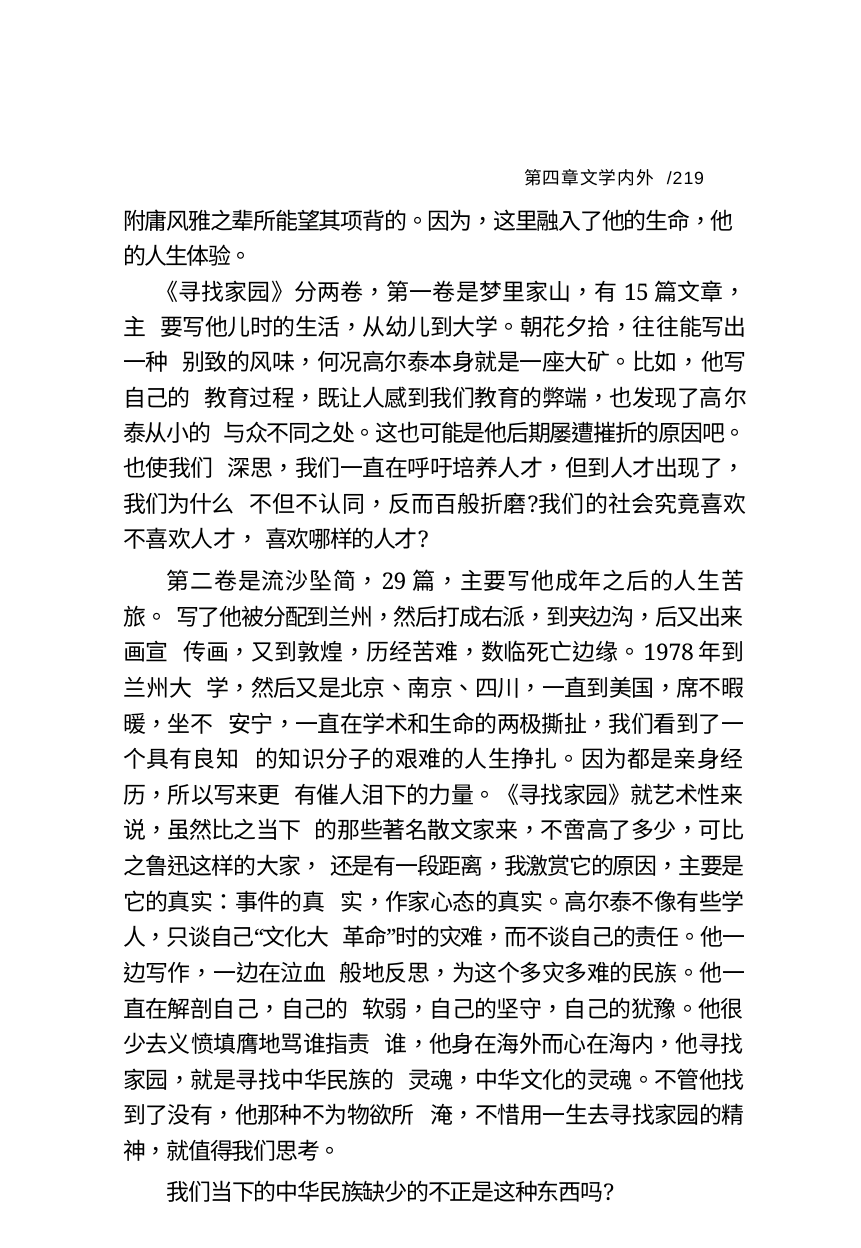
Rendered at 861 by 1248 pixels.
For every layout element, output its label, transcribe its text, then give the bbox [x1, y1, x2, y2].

text 附庸风雅之辈所能望其项背的。因为，这里融入了他的生命，他 的人生体验。 [123, 205, 734, 271]
text 《寻找家园》分两卷，第一卷是梦里家山，有15篇文章，主 要写他儿时的生活，从幼儿到大学。朝花夕拾，往往能写出一种 别致的风味，何况高尔泰本身就是一座大矿。比如，他写自己的 教育过程，既让人感到我们教育的弊端，也发现了高尔泰从小的 与众不同之处。这也可能是他后期屡遭摧折的原因吧。也使我们 深思，我们一直在呼吁培养人才，但到人才出现了，我们为什么 不但不认同，反而百般折磨?我们的社会究竟喜欢不喜欢人才， 喜欢哪样的人才? [123, 276, 747, 554]
text 第二卷是流沙坠简，29篇，主要写他成年之后的人生苦旅。 写了他被分配到兰州，然后打成右派，到夹边沟，后又出来画宣 传画，又到敦煌，历经苦难，数临死亡边缘。1978年到兰州大 学，然后又是北京、南京、四川，一直到美国，席不暇暖，坐不 安宁，一直在学术和生命的两极撕扯，我们看到了一个具有良知 的知识分子的艰难的人生挣扎。因为都是亲身经历，所以写来更 有催人泪下的力量。《寻找家园》就艺术性来说，虽然比之当下 的那些著名散文家来，不啻高了多少，可比之鲁迅这样的大家， 还是有一段距离，我激赏它的原因，主要是它的真实：事件的真 实，作家心态的真实。高尔泰不像有些学人，只谈自己“文化大 革命”时的灾难，而不谈自己的责任。他一边写作，一边在泣血 般地反思，为这个多灾多难的民族。他一直在解剖自己，自己的 软弱，自己的坚守，自己的犹豫。他很少去义愤填膺地骂谁指责 谁，他身在海外而心在海内，他寻找家园，就是寻找中华民族的 灵魂，中华文化的灵魂。不管他找到了没有，他那种不为物欲所 淹，不惜用一生去寻找家园的精神，就值得我们思考。 [123, 565, 745, 1166]
text 我们当下的中华民族缺少的不正是这种东西吗? [167, 1177, 747, 1206]
text 第四章文学内外 /219 [524, 167, 747, 189]
